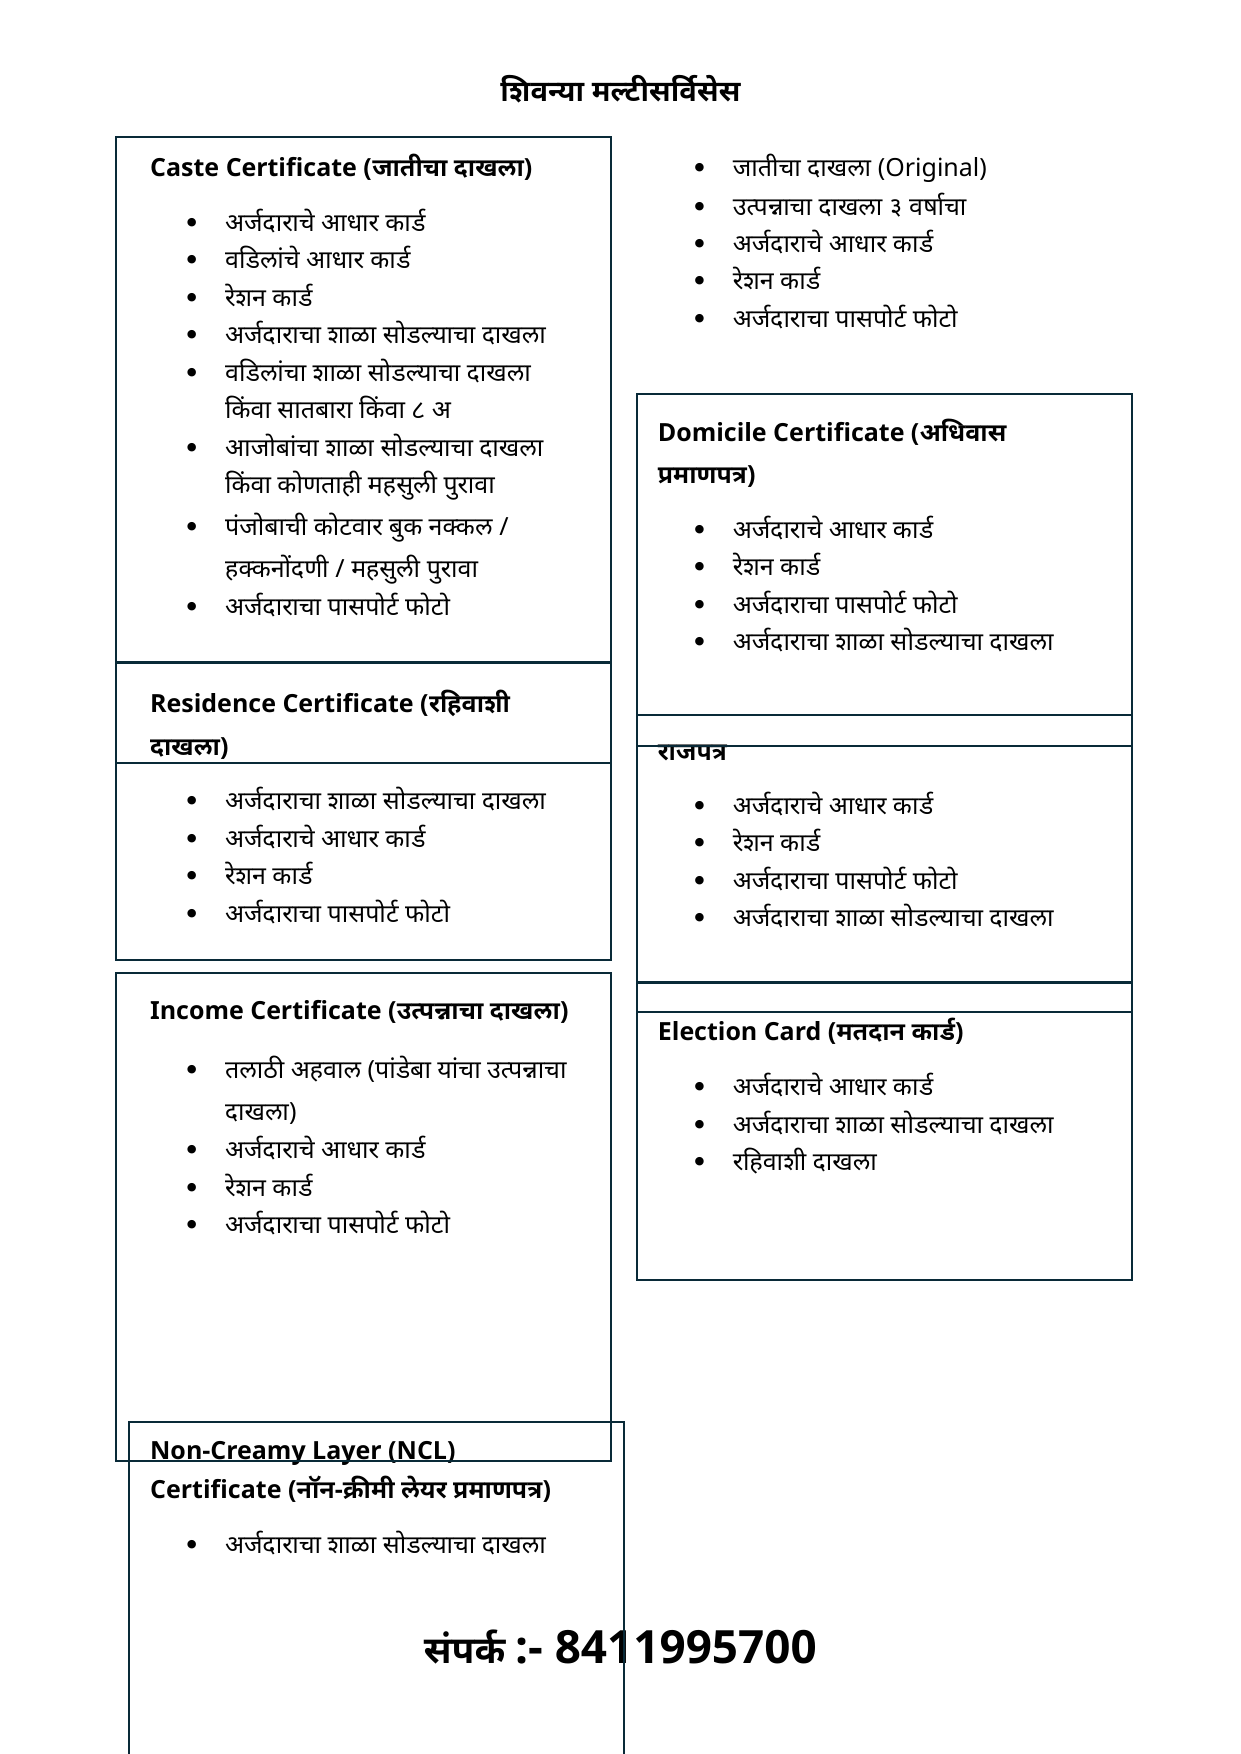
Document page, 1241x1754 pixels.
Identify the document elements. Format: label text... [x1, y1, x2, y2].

list अर्जदाराचा पासपोर्ट फोटो [695, 867, 1090, 899]
text Election Card (मतदान कार्ड) [658, 1014, 1090, 1051]
list रेशन कार्ड [187, 862, 583, 895]
text Caste Certificate (जातीचा दाखला) [150, 150, 583, 187]
list रेशन कार्ड [695, 267, 1090, 300]
list अर्जदाराचा शाळा सोडल्याचा दाखला [187, 787, 583, 820]
list रहिवाशी दाखला [695, 1148, 1090, 1181]
list अर्जदाराचे आधार कार्ड [695, 792, 1090, 824]
list अर्जदाराचा शाळा सोडल्याचा दाखला [695, 628, 1090, 661]
list आजोबांचा शाळा सोडल्याचा दाखला किंवा कोणताही महसुली पुरावा [187, 433, 583, 503]
list अर्जदाराचा शाळा सोडल्याचा दाखला [187, 321, 583, 354]
list अर्जदाराचे आधार कार्ड [695, 516, 1090, 548]
text Residence Certificate (रहिवाशी दाखला) [150, 686, 583, 762]
list अर्जदाराचा पासपोर्ट फोटो [695, 305, 1090, 337]
list रेशन कार्ड [187, 1174, 583, 1207]
list अर्जदाराचे आधार कार्ड [695, 230, 1090, 262]
list वडिलांचे आधार कार्ड [187, 247, 583, 279]
list रेशन कार्ड [695, 553, 1090, 586]
list अर्जदाराचा पासपोर्ट फोटो [695, 591, 1090, 623]
list अर्जदाराचा शाळा सोडल्याचा दाखला [695, 904, 1090, 937]
list अर्जदाराचे आधार कार्ड [187, 209, 583, 242]
list तलाठी अहवाल (पांडेबा यांचा उत्पन्नाचा दाखला) [187, 1052, 583, 1131]
list अर्जदाराचा पासपोर्ट फोटो [187, 593, 583, 626]
list अर्जदाराचा पासपोर्ट फोटो [187, 1211, 583, 1244]
list जातीचा दाखला (Original) [695, 150, 1090, 187]
text राजपत्र [658, 747, 1090, 771]
list अर्जदाराचा शाळा सोडल्याचा दाखला [695, 1111, 1090, 1143]
list अर्जदाराचे आधार कार्ड [187, 825, 583, 857]
list अर्जदाराचे आधार कार्ड [187, 1137, 583, 1169]
text Non-Creamy Layer (NCL) Certificate (नॉन-क्रीमी लेयर प्रमाणपत्र) [150, 1433, 583, 1460]
list वडिलांचा शाळा सोडल्याचा दाखला किंवा सातबारा किंवा ८ अ [187, 359, 583, 429]
list पंजोबाची कोटवार बुक नक्कल / हक्कनोंदणी / महसुली पुरावा [187, 508, 583, 587]
list रेशन कार्ड [187, 284, 583, 317]
list अर्जदाराचे आधार कार्ड [695, 1073, 1090, 1106]
list रेशन कार्ड [695, 829, 1090, 862]
text Non-Creamy Layer (NCL) Certificate (नॉन-क्रीमी लेयर प्रमाणपत्र) [150, 1462, 583, 1509]
list अर्जदाराचा शाळा सोडल्याचा दाखला [187, 1531, 583, 1564]
list अर्जदाराचा पासपोर्ट फोटो [187, 899, 583, 932]
text Income Certificate (उत्पन्नाचा दाखला) [150, 993, 583, 1030]
text Domicile Certificate (अधिवास प्रमाणपत्र) [658, 414, 1090, 494]
list उत्पन्नाचा दाखला ३ वर्षाचा [695, 192, 1090, 225]
